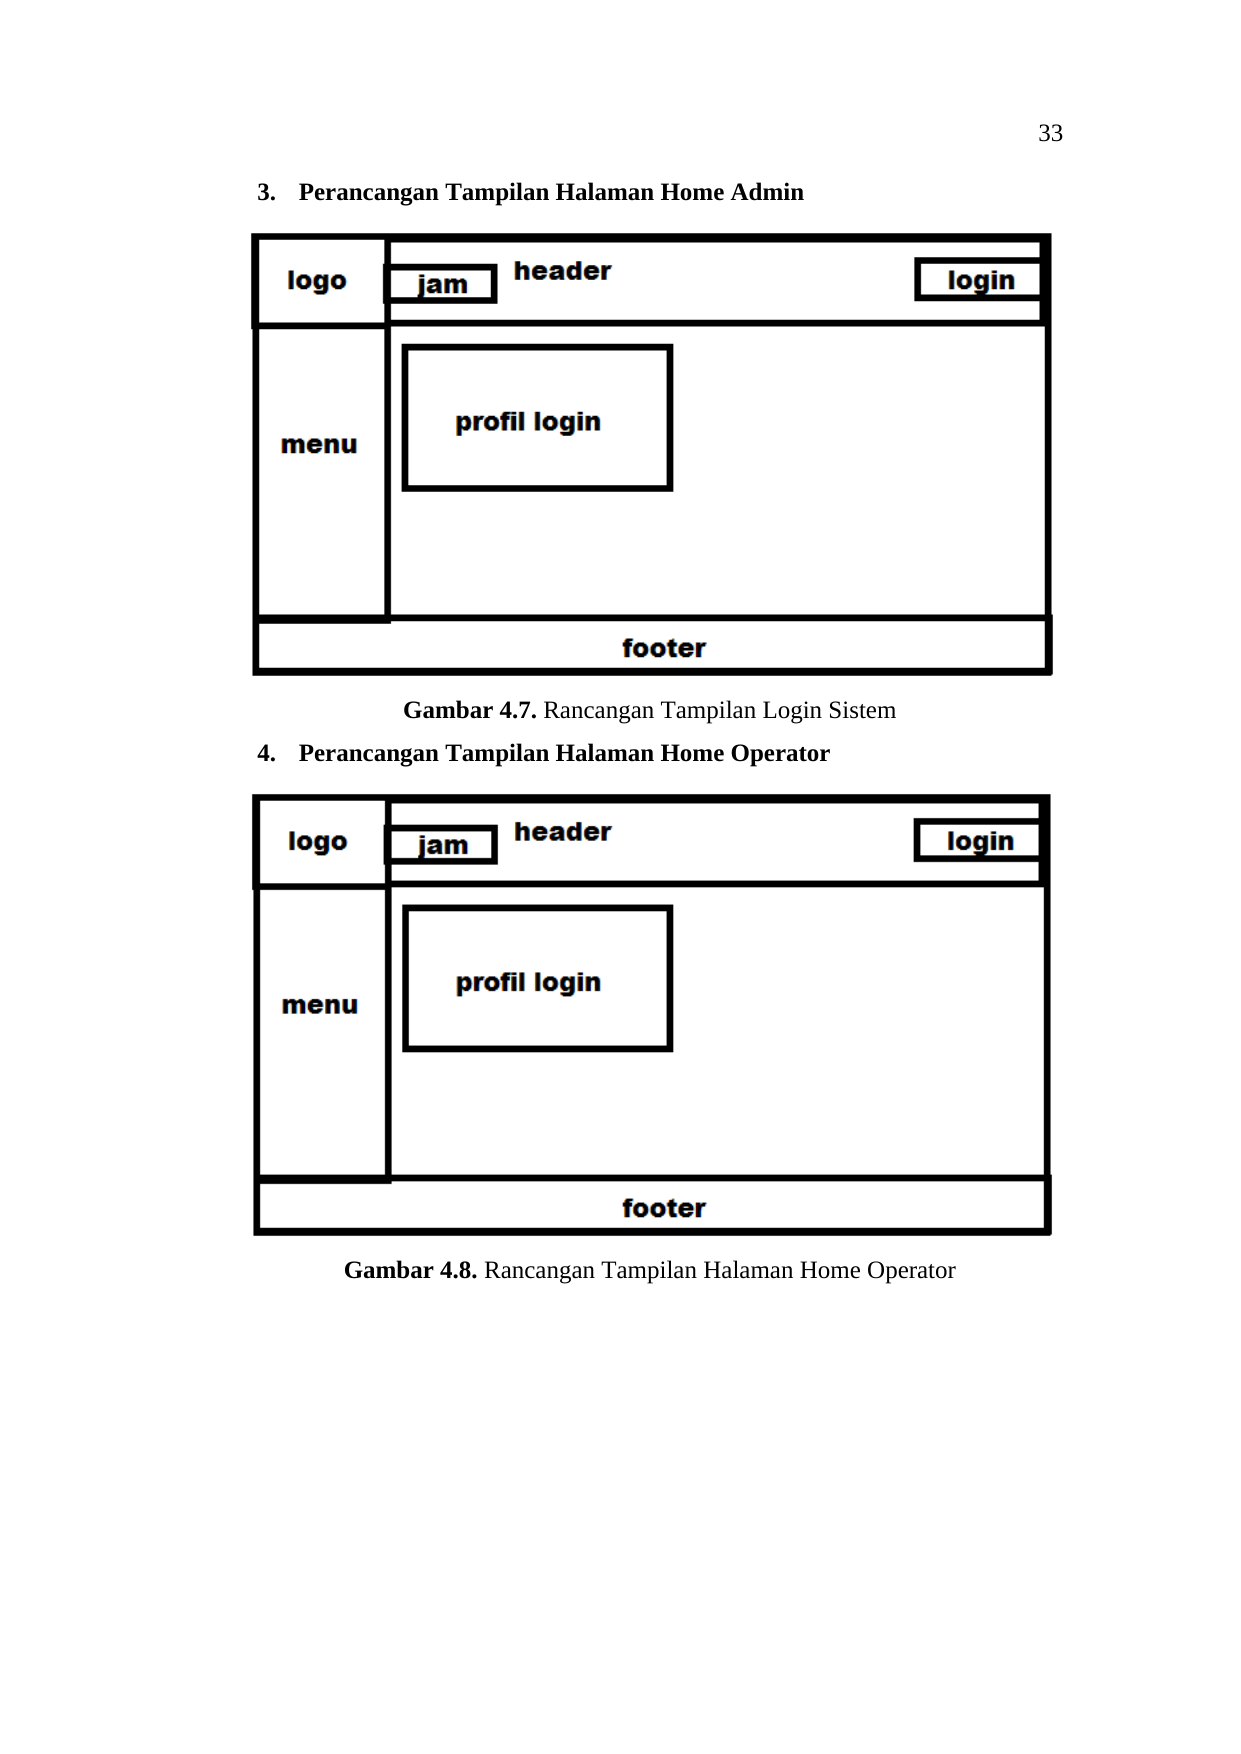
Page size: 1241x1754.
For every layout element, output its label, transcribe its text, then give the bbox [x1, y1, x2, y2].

list Perancangan Tampilan Halaman Home Operator [257, 738, 1063, 767]
list Perancangan Tampilan Halaman Home Admin [257, 177, 1063, 206]
list Gambar 4.7. Rancangan Tampilan Login Sistem [236, 695, 1063, 724]
picture [239, 781, 1060, 1244]
list Gambar 4.8. Rancangan Tampilan Halaman Home Operator [236, 1255, 1063, 1284]
picture [238, 220, 1061, 684]
